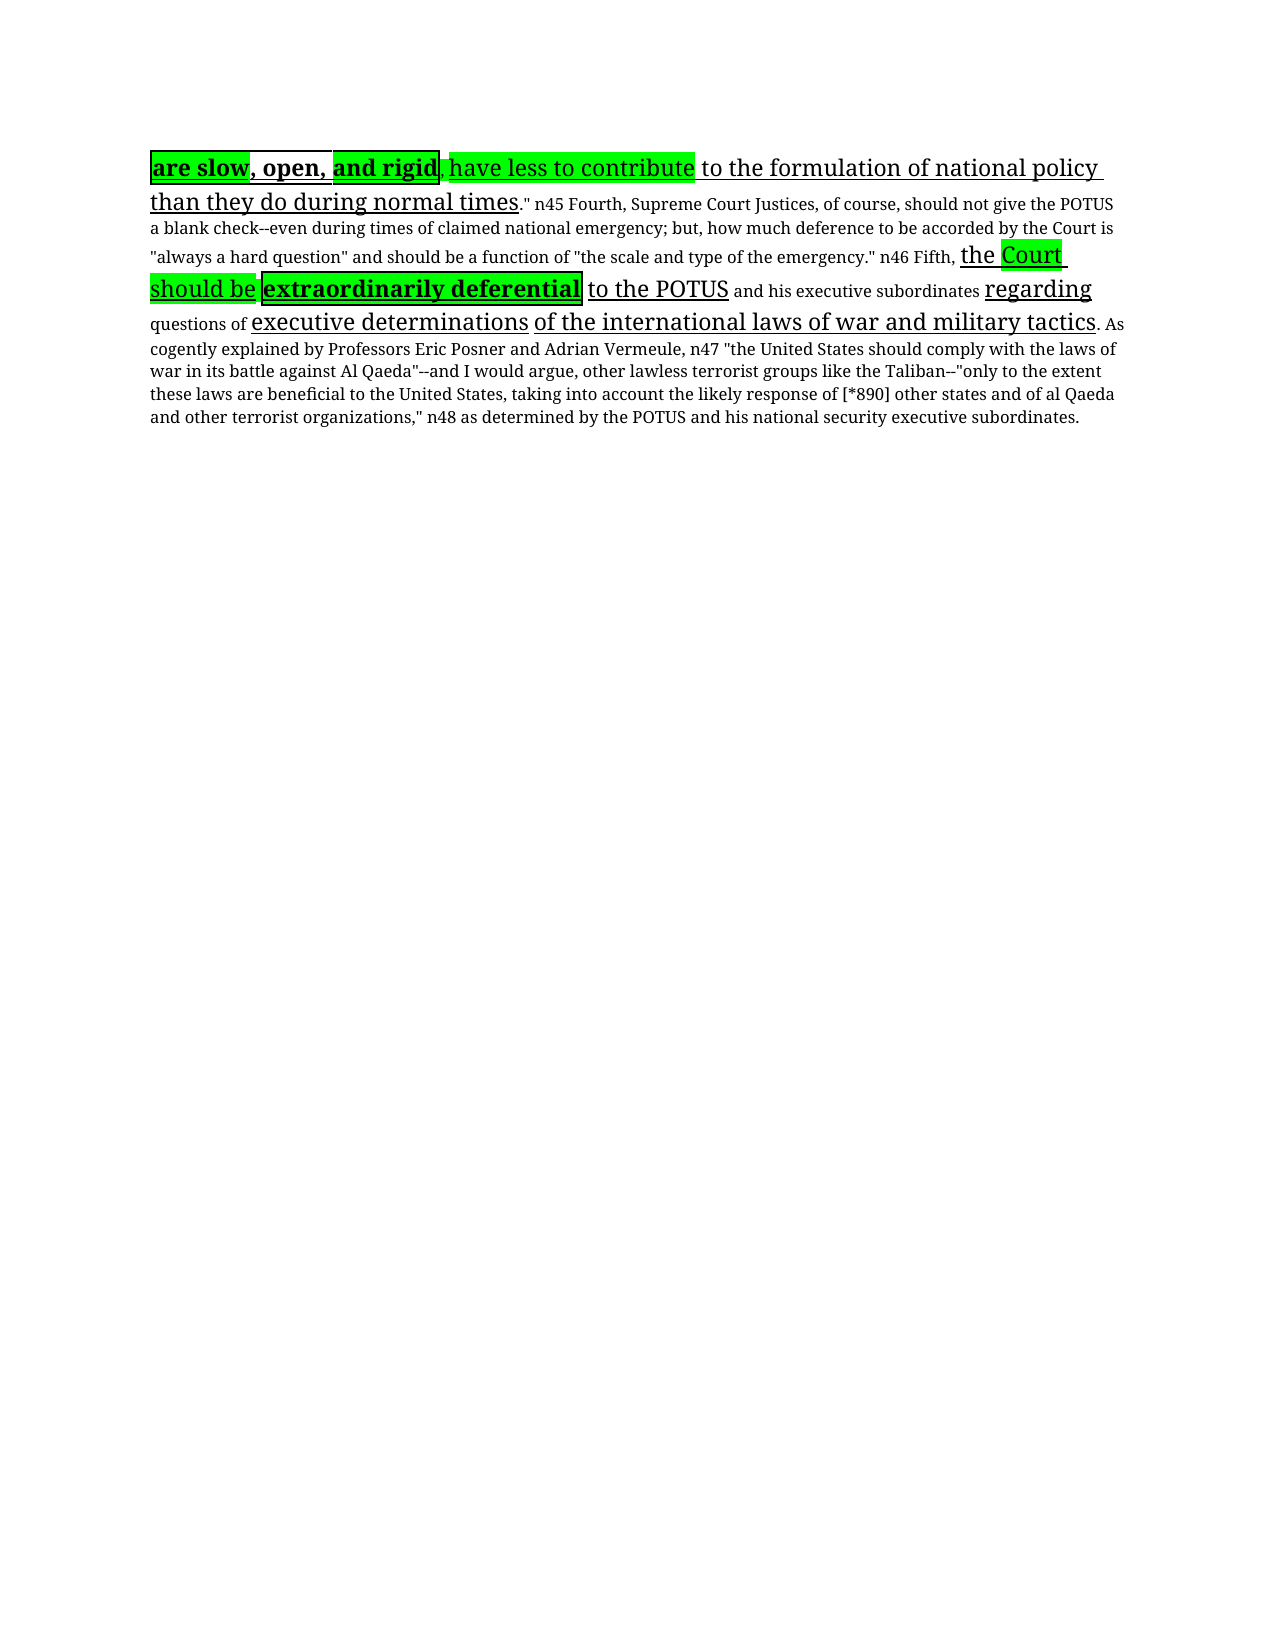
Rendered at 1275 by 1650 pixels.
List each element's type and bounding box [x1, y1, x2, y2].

text [150, 150, 1125, 428]
